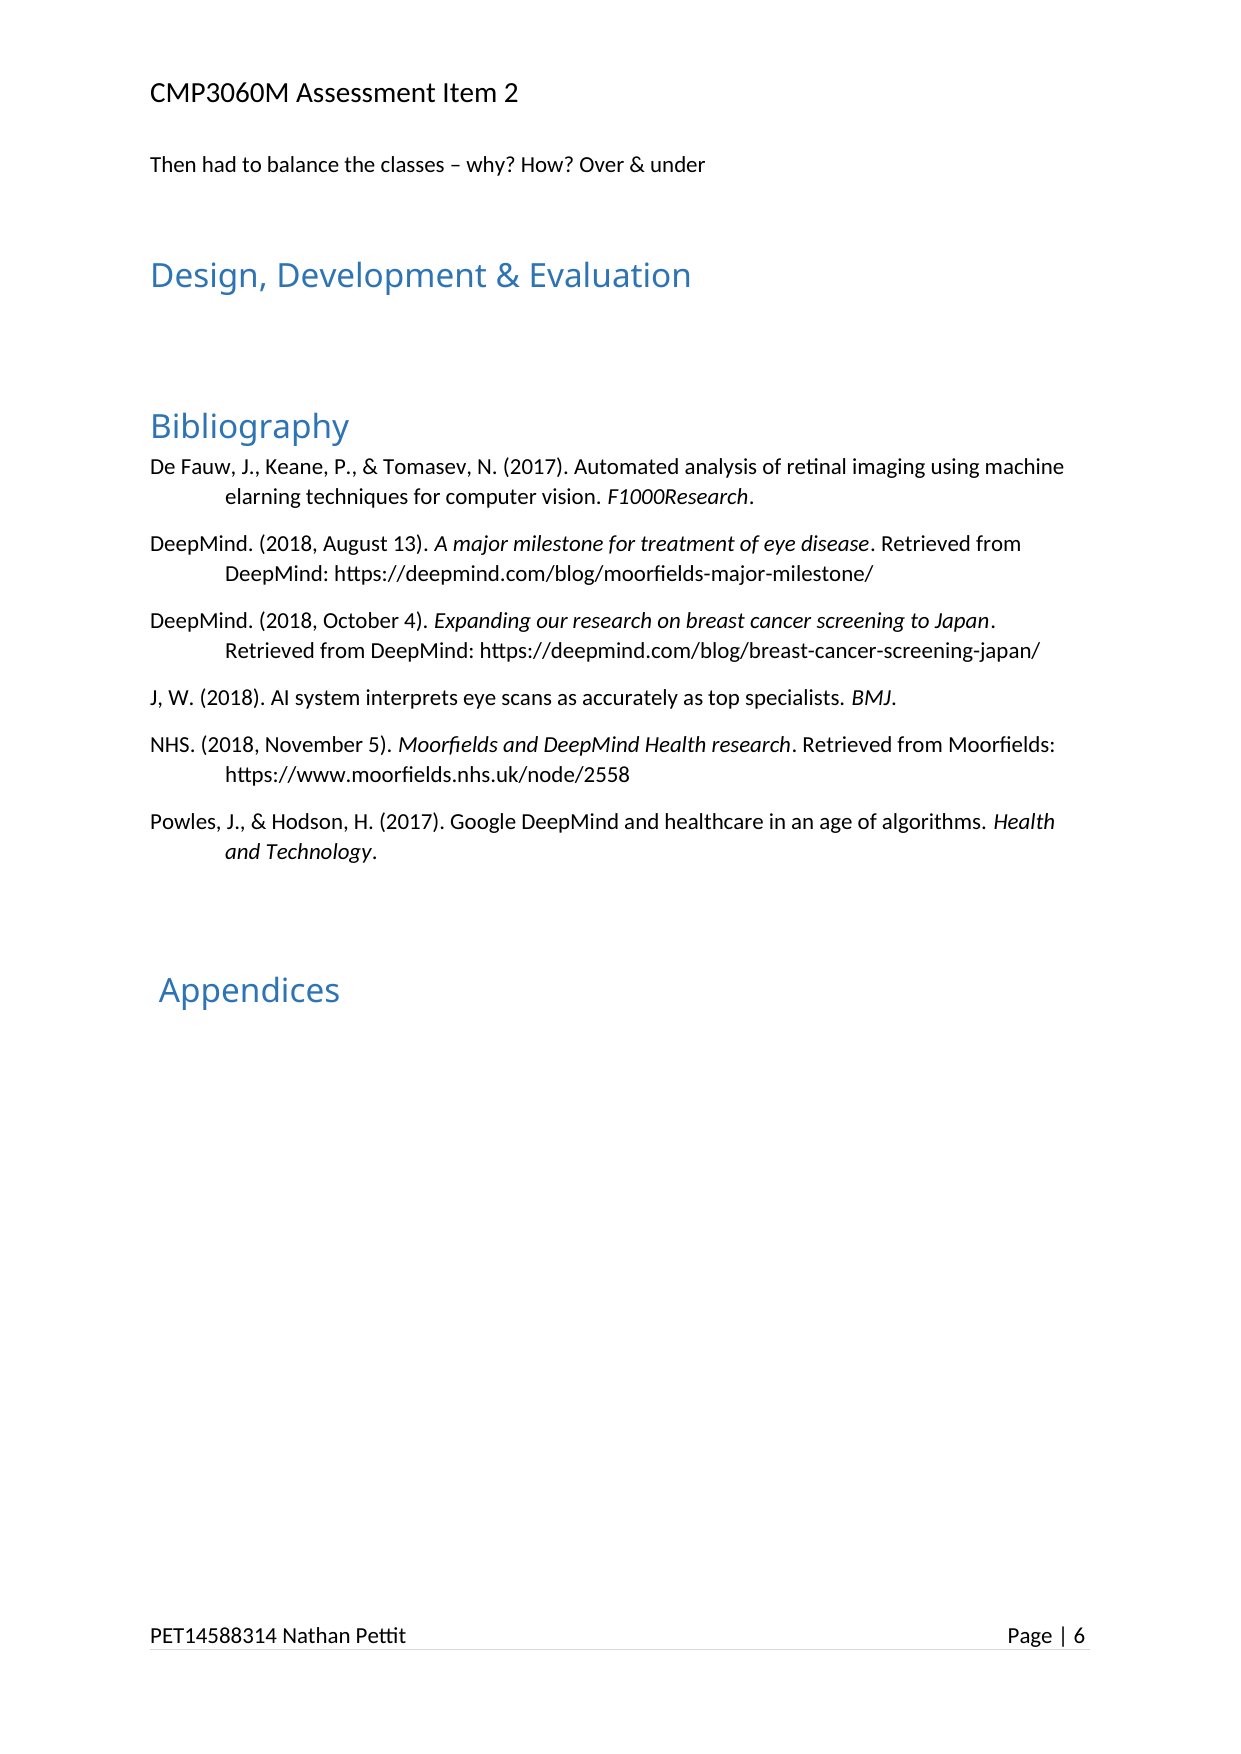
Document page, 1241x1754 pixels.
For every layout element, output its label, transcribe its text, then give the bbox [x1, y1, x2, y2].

subtitle Appendices [150, 967, 1090, 1012]
text Then had to balance the classes – why? How? Over & under [150, 150, 1090, 178]
subtitle Design, Development & Evaluation [150, 252, 1090, 297]
